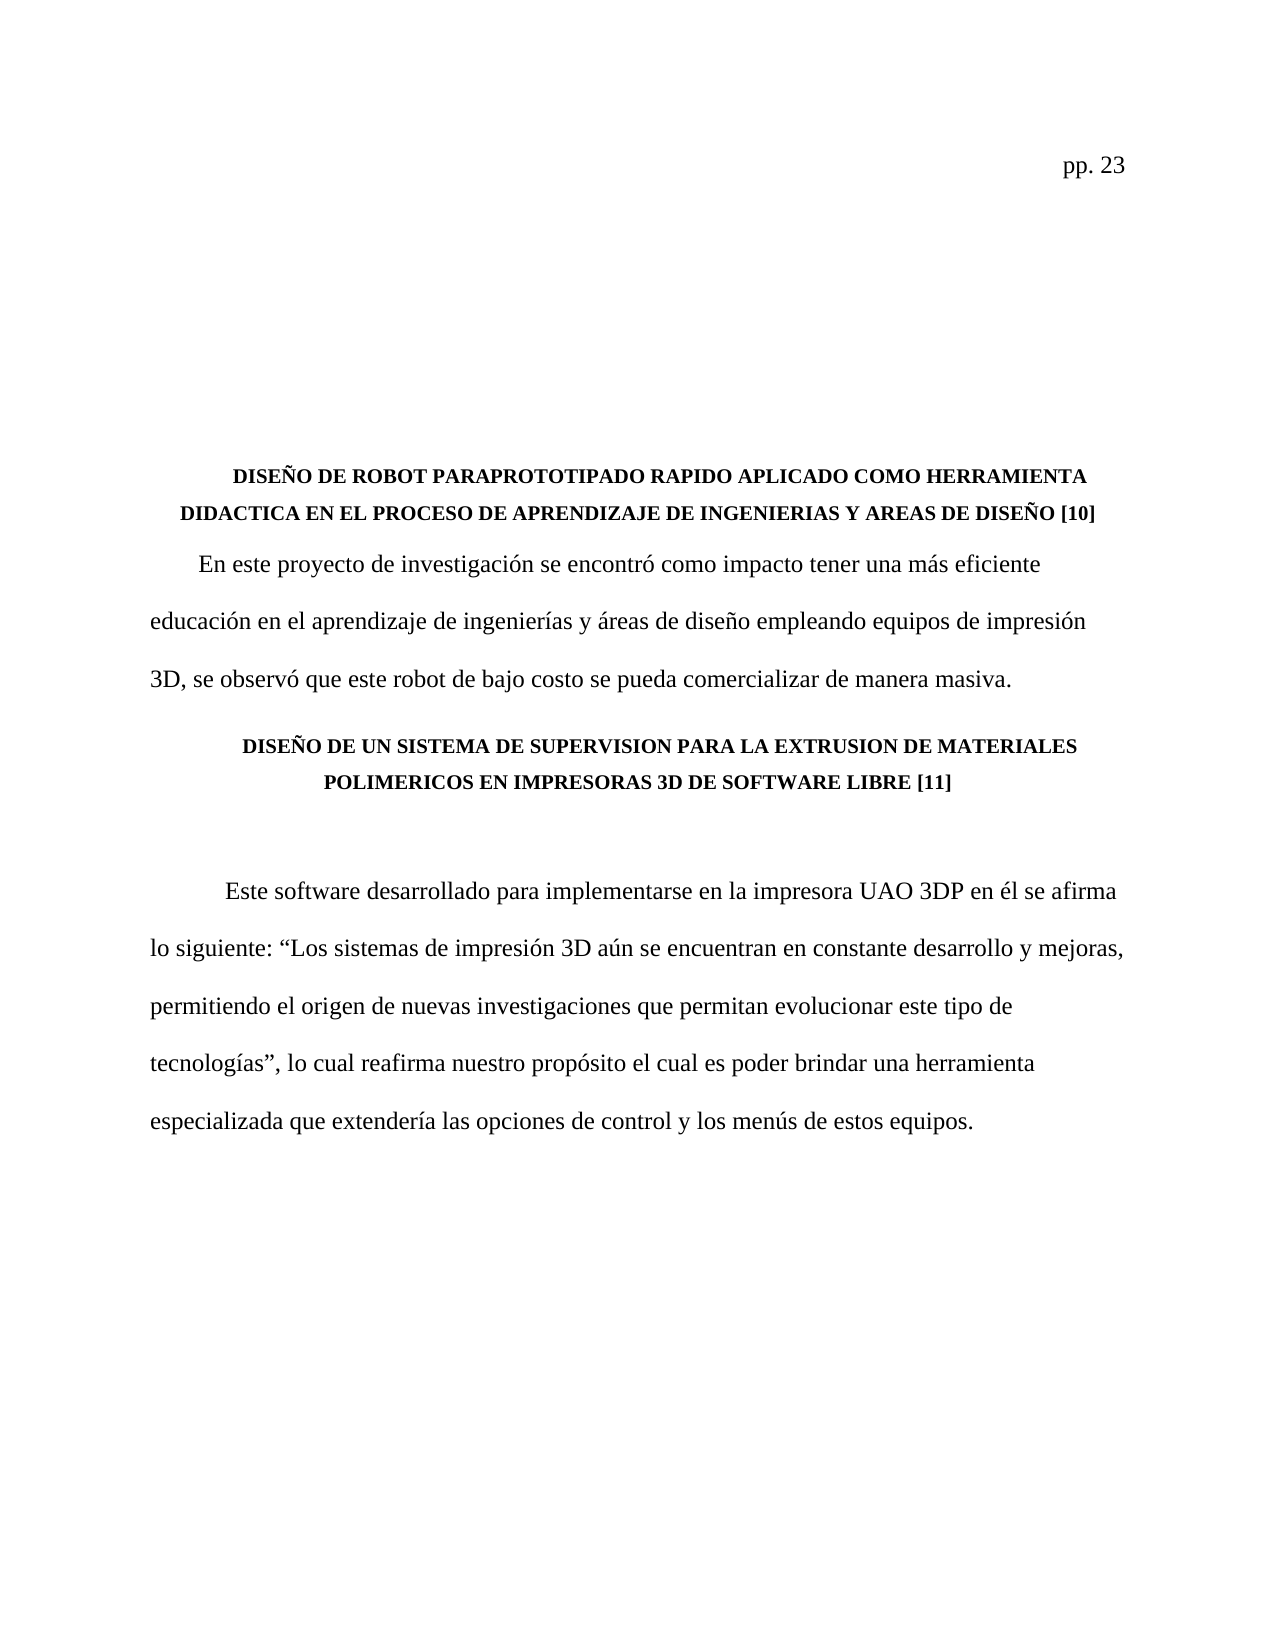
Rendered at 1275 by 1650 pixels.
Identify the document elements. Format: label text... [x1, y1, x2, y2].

text Este software desarrollado para implementarse en la impresora UAO 3DP en él se afirma lo siguiente: “Los sistemas de impresión 3D aún se encuentran en constante desarrollo y mejoras, permitiendo el origen de nuevas investigaciones que permitan evolucionar este tipo de tecnologías”, lo cual reafirma nuestro propósito el cual es poder brindar una herramienta especializada que extendería las opciones de control y los menús de estos equipos. [150, 876, 1125, 1135]
text En este proyecto de investigación se encontró como impacto tener una más eficiente educación en el aprendizaje de ingenierías y áreas de diseño empleando equipos de impresión 3D, se observó que este robot de bajo costo se pueda comercializar de manera masiva. [150, 549, 1125, 693]
text DISEÑO DE ROBOT PARAPROTOTIPADO RAPIDO APLICADO COMO HERRAMIENTA DIDACTICA EN EL PROCESO DE APRENDIZAJE DE INGENIERIAS Y AREAS DE DISEÑO [150, 464, 1125, 524]
text DISEÑO DE UN SISTEMA DE SUPERVISION PARA LA EXTRUSION DE MATERIALES POLIMERICOS EN IMPRESORAS 3D DE SOFTWARE LIBRE [150, 734, 1125, 794]
